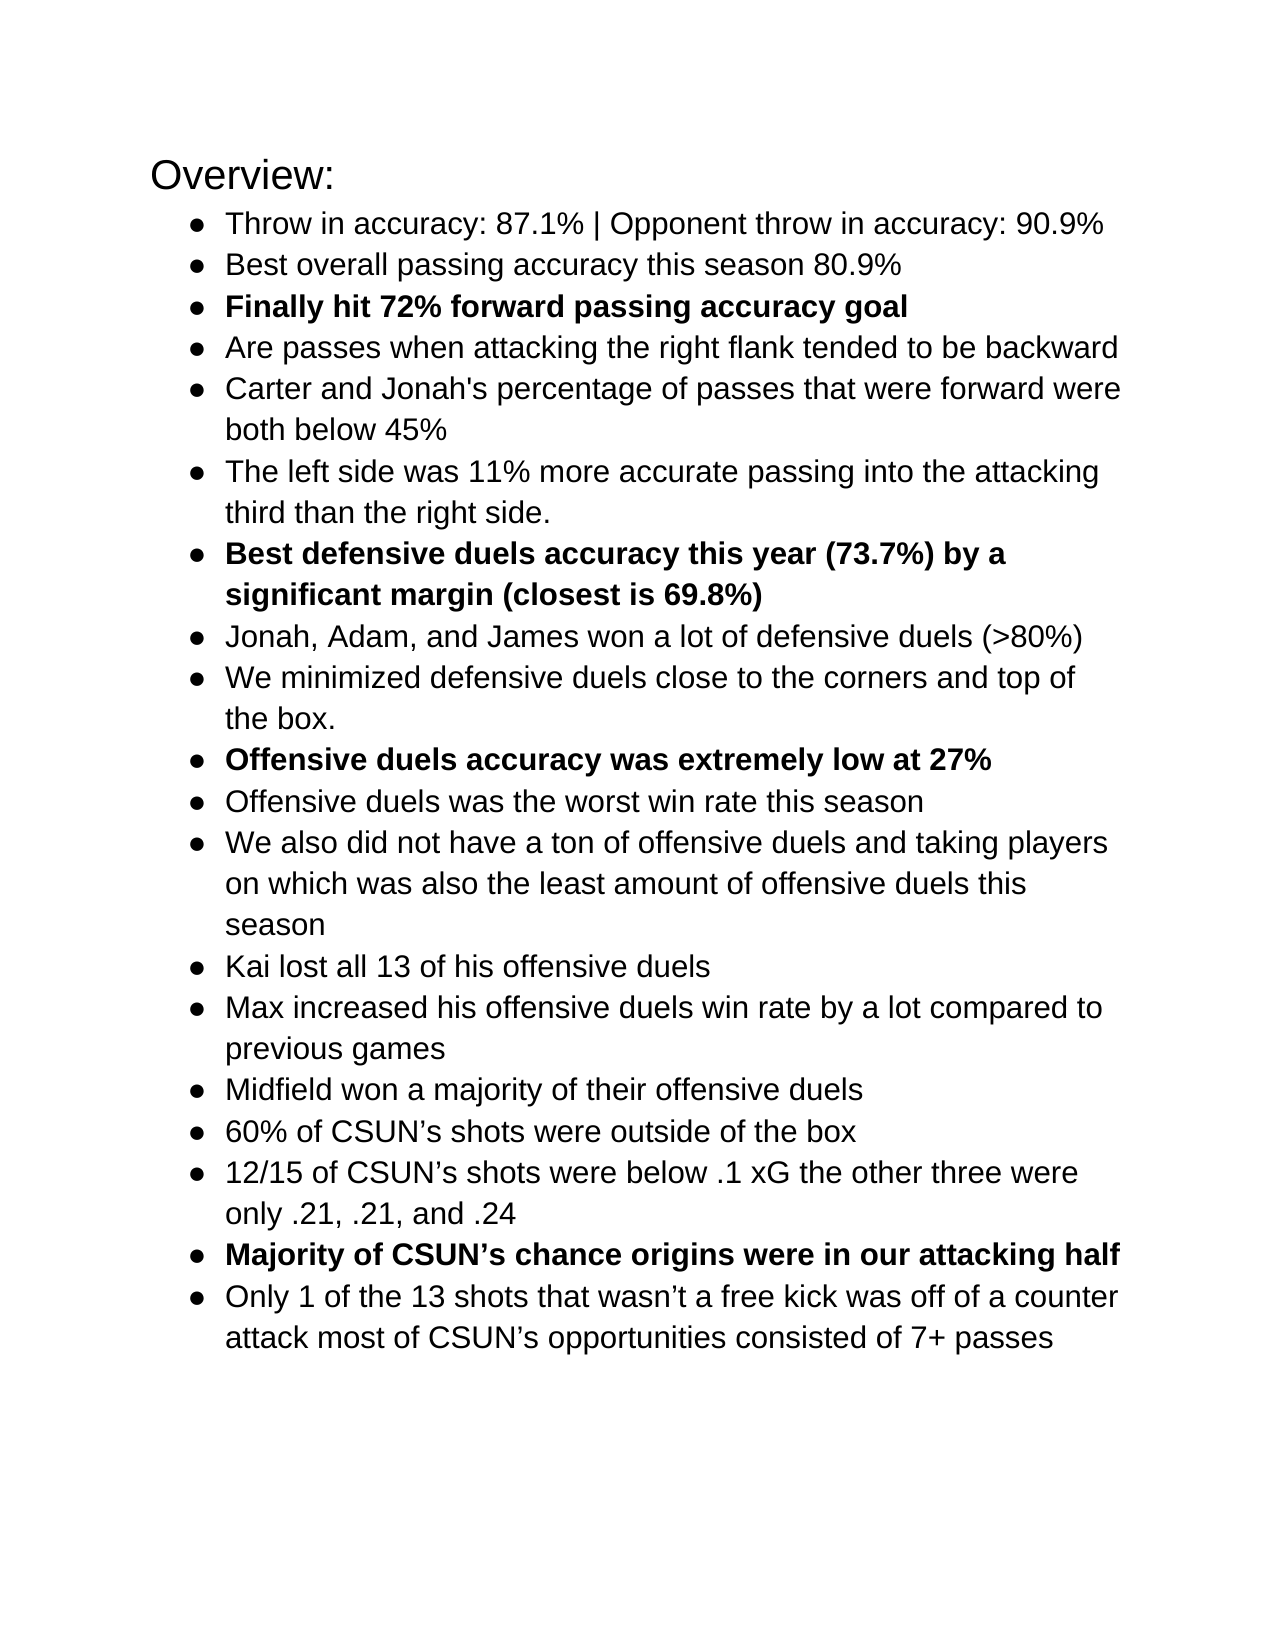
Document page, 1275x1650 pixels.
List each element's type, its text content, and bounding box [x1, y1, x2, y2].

list Best defensive duels accuracy this year (73.7%) by a significant margin (closest is 69.8%) [187, 535, 1125, 612]
list Offensive duels was the worst win rate this season [187, 783, 1125, 818]
list Best overall passing accuracy this season 80.9% [187, 246, 1125, 282]
list 60% of CSUN’s shots were outside of the box [187, 1113, 1125, 1148]
list We minimized defensive duels close to the corners and top of the box. [187, 659, 1125, 736]
list Kai lost all 13 of his offensive duels [187, 948, 1125, 983]
list Offensive duels accuracy was extremely low at 27% [187, 741, 1125, 777]
list Only 1 of the 13 shots that wasn’t a free kick was off of a counter attack most of CSUN’s opportunities consisted of 7+ passes [187, 1278, 1125, 1355]
list Midfield won a majority of their offensive duels [187, 1071, 1125, 1107]
text Overview: [150, 150, 1125, 198]
list Throw in accuracy: 87.1% | Opponent throw in accuracy: 90.9% [187, 205, 1125, 241]
list 12/15 of CSUN’s shots were below .1 xG the other three were only .21, .21, and .24 [187, 1154, 1125, 1231]
list Are passes when attacking the right flank tended to be backward [187, 329, 1125, 365]
list The left side was 11% more accurate passing into the attacking third than the right side. [187, 453, 1125, 530]
list Majority of CSUN’s chance origins were in our attacking half [187, 1236, 1125, 1272]
list Max increased his offensive duels win rate by a lot compared to previous games [187, 989, 1125, 1066]
list Finally hit 72% forward passing accuracy goal [187, 288, 1125, 323]
list We also did not have a ton of offensive duels and taking players on which was also the least amount of offensive duels this season [187, 824, 1125, 942]
list Carter and Jonah's percentage of passes that were forward were both below 45% [187, 370, 1125, 447]
list Jonah, Adam, and James won a lot of defensive duels (>80%) [187, 618, 1125, 653]
